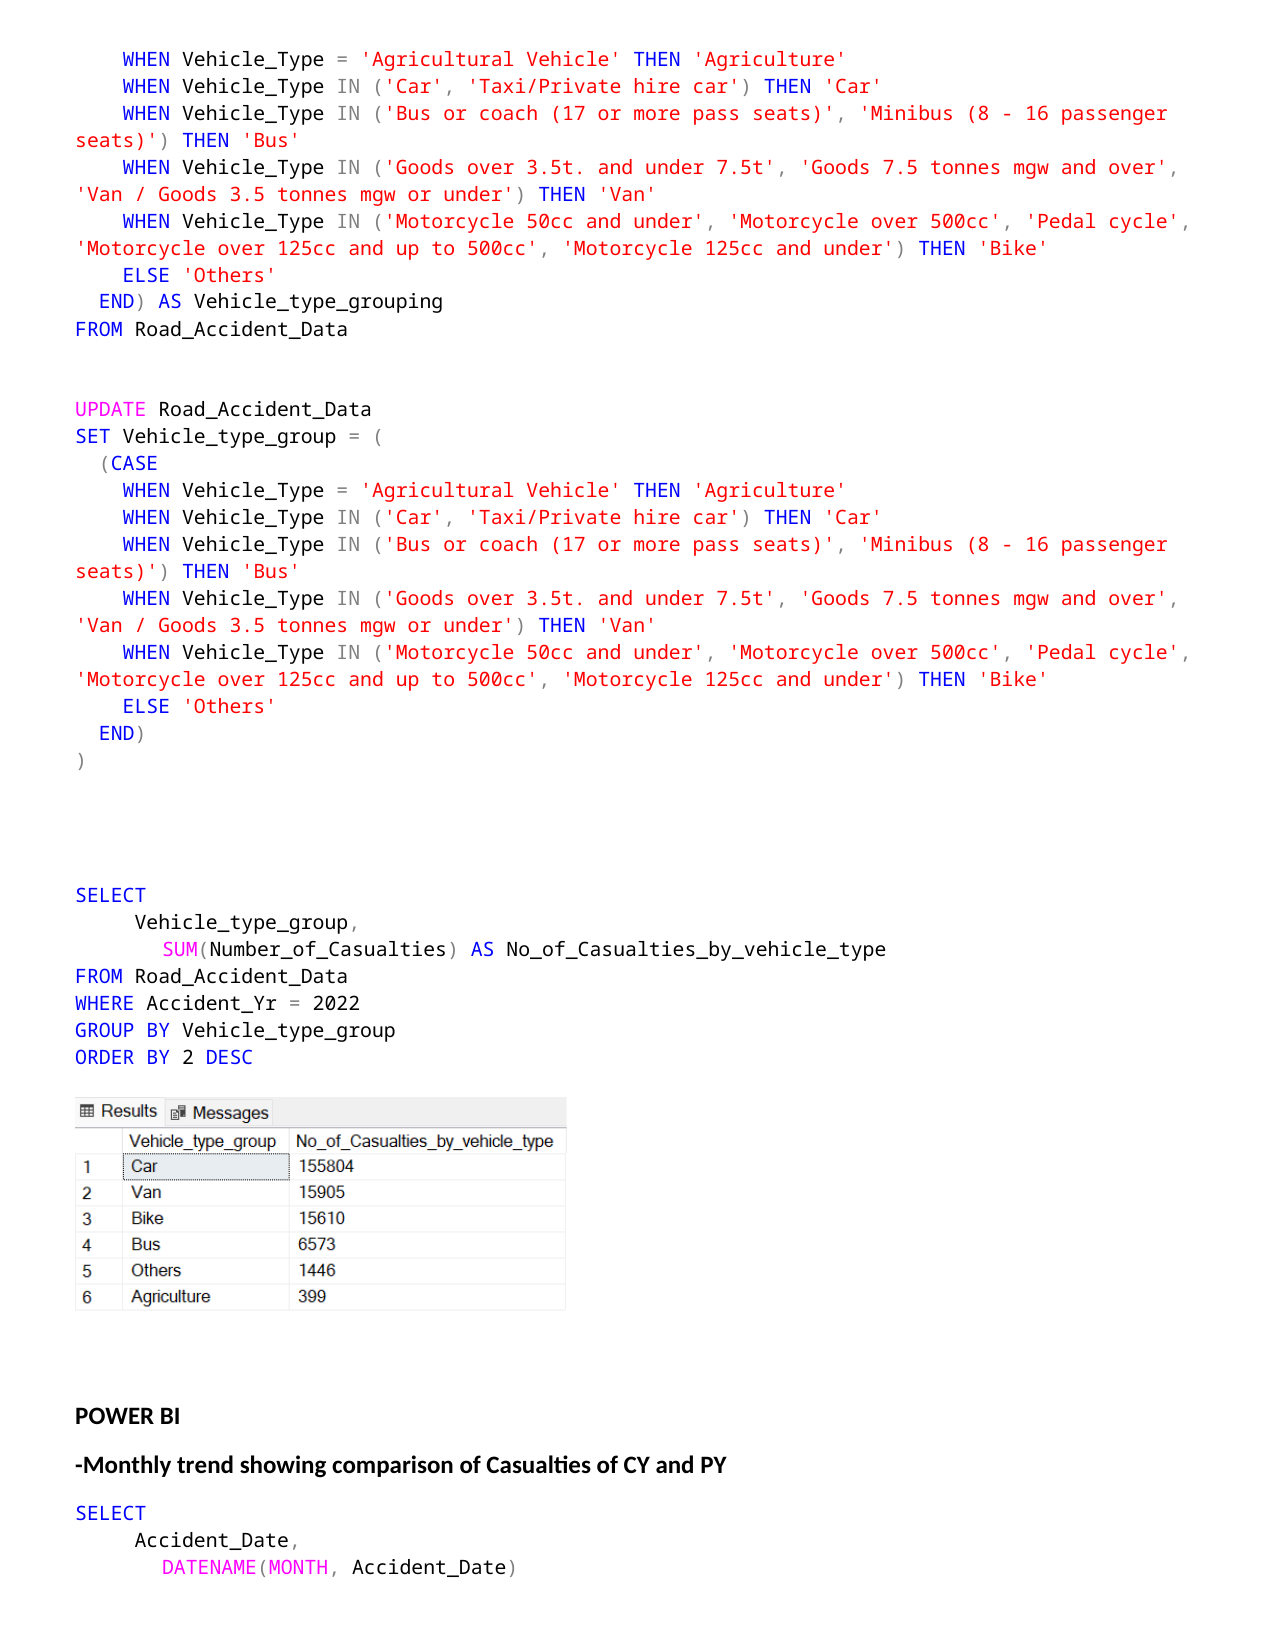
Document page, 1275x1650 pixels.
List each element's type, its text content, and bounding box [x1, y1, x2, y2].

text FROM Road_Accident_Data [75, 315, 1200, 342]
text (CASE [75, 450, 1200, 477]
text DATENAME(MONTH, Accident_Date) [75, 1553, 1200, 1580]
text ORDER BY 2 DESC [75, 1043, 1200, 1070]
text SELECT [75, 881, 1200, 908]
text WHEN Vehicle_Type IN ('Motorcycle 50cc and under', 'Motorcycle over 500cc', 'Pedal cycle', 'Motorcycle over 125cc and up to 500cc', 'Motorcycle 125cc and under') THEN 'Bike' [75, 207, 1200, 261]
text SELECT [75, 1499, 1200, 1526]
text UPDATE Road_Accident_Data [75, 396, 1200, 423]
text ELSE 'Others' [75, 261, 1200, 288]
text Vehicle_type_group, [75, 908, 1200, 935]
text WHEN Vehicle_Type IN ('Bus or coach (17 or more pass seats)', 'Minibus (8 - 16 passenger seats)') THEN 'Bus' [75, 531, 1200, 584]
text GROUP BY Vehicle_type_group [75, 1016, 1200, 1043]
text WHERE Accident_Yr = 2022 [75, 989, 1200, 1016]
picture [75, 1097, 567, 1319]
text END) AS Vehicle_type_grouping [75, 288, 1200, 315]
text Accident_Date, [75, 1526, 1200, 1553]
text ELSE 'Others' [75, 692, 1200, 719]
text WHEN Vehicle_Type IN ('Goods over 3.5t. and under 7.5t', 'Goods 7.5 tonnes mgw and over', 'Van / Goods 3.5 tonnes mgw or under') THEN 'Van' [75, 584, 1200, 638]
text WHEN Vehicle_Type IN ('Motorcycle 50cc and under', 'Motorcycle over 500cc', 'Pedal cycle', 'Motorcycle over 125cc and up to 500cc', 'Motorcycle 125cc and under') THEN 'Bike' [75, 638, 1200, 692]
text WHEN Vehicle_Type IN ('Bus or coach (17 or more pass seats)', 'Minibus (8 - 16 passenger seats)') THEN 'Bus' [75, 99, 1200, 153]
text POWER BI [75, 1400, 1200, 1431]
text SUM(Number_of_Casualties) AS No_of_Casualties_by_vehicle_type [75, 935, 1200, 962]
text WHEN Vehicle_Type = 'Agricultural Vehicle' THEN 'Agriculture' [75, 45, 1200, 72]
text END) [75, 719, 1200, 746]
text FROM Road_Accident_Data [75, 962, 1200, 989]
text WHEN Vehicle_Type IN ('Car', 'Taxi/Private hire car') THEN 'Car' [75, 72, 1200, 99]
text WHEN Vehicle_Type = 'Agricultural Vehicle' THEN 'Agriculture' [75, 477, 1200, 504]
text ) [75, 746, 1200, 773]
text SET Vehicle_type_group = ( [75, 423, 1200, 450]
text WHEN Vehicle_Type IN ('Goods over 3.5t. and under 7.5t', 'Goods 7.5 tonnes mgw and over', 'Van / Goods 3.5 tonnes mgw or under') THEN 'Van' [75, 153, 1200, 207]
text -Monthly trend showing comparison of Casualties of CY and PY [75, 1449, 1200, 1480]
text WHEN Vehicle_Type IN ('Car', 'Taxi/Private hire car') THEN 'Car' [75, 504, 1200, 531]
